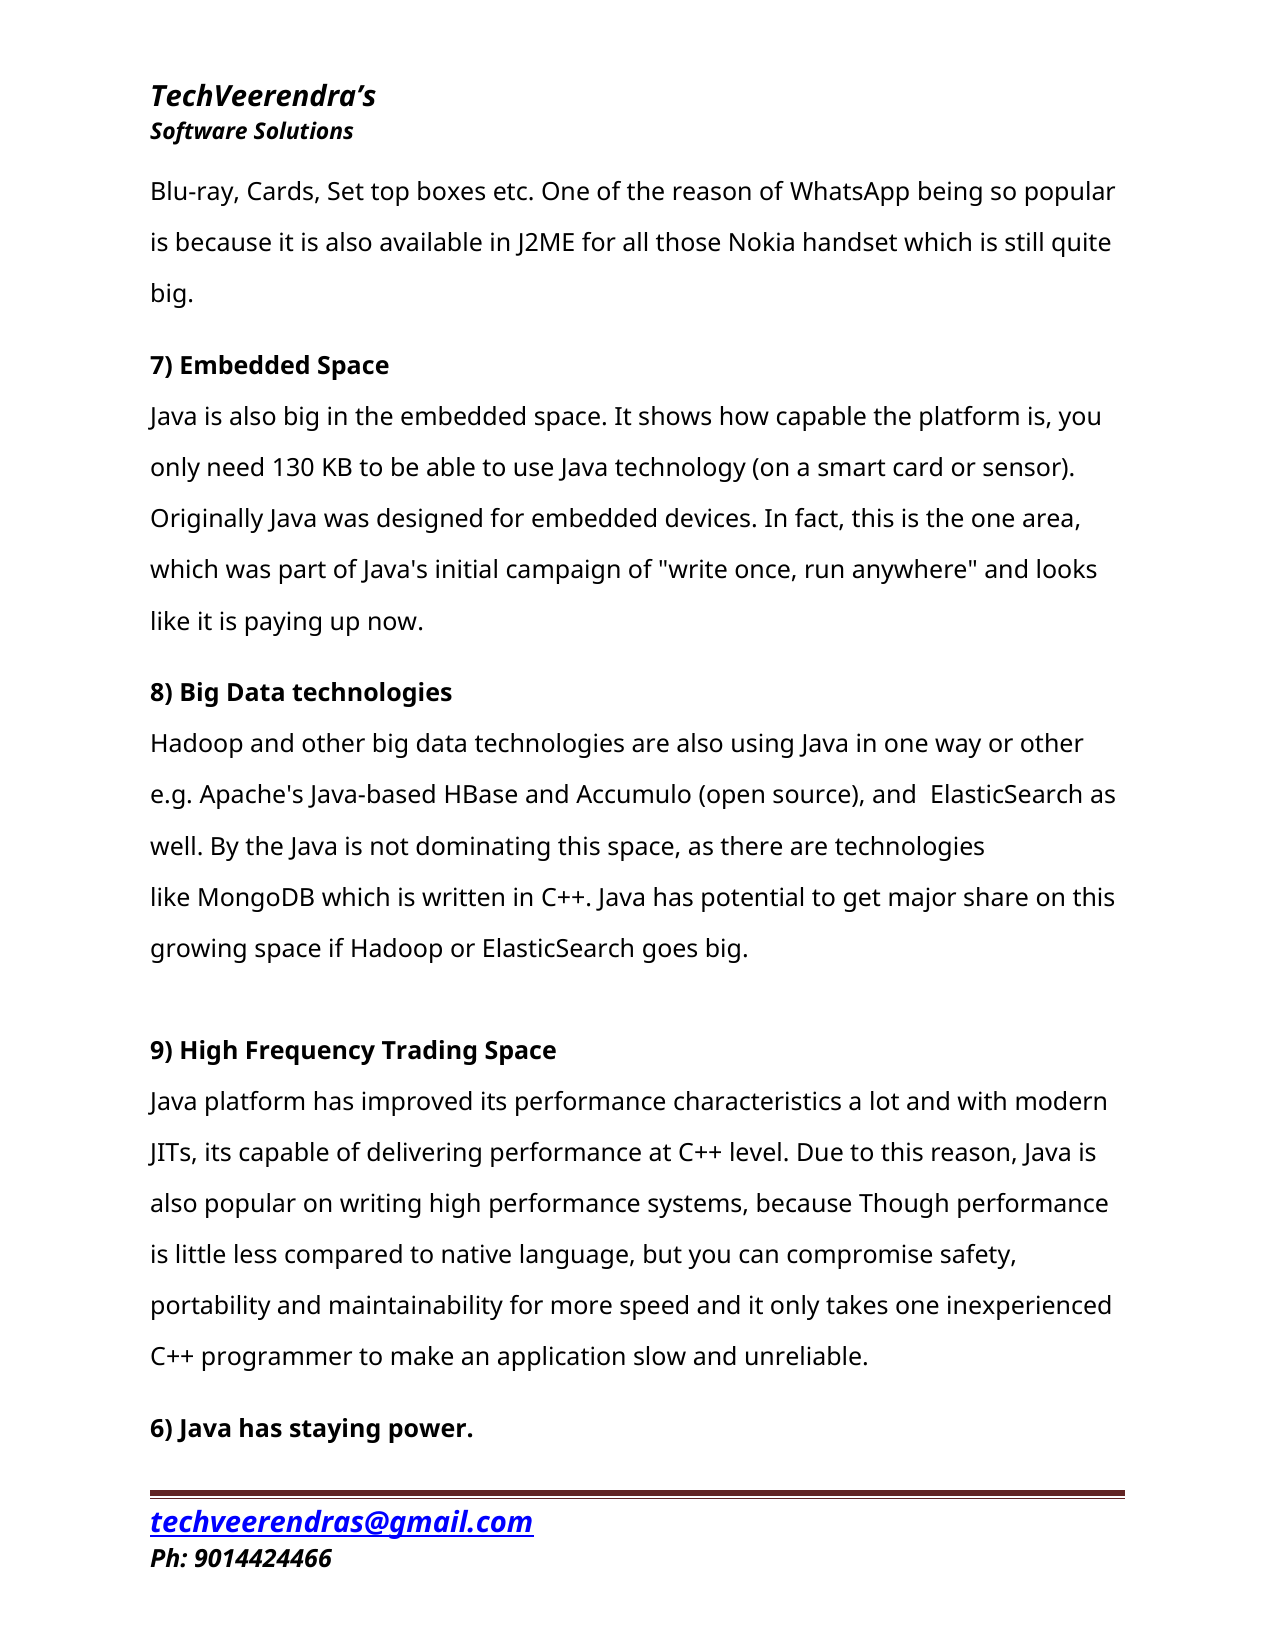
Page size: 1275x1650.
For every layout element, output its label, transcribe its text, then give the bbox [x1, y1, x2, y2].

text 6) Java has staying power. [150, 1410, 1125, 1444]
text 8) Big Data technologies Hadoop and other big data technologies are also using Java in one way or other e.g. Apache's Java-based HBase and Accumulo (open source), and ElasticSearch as well. By the Java is not dominating this space, as there are technologies like MongoDB which is written in C++. Java has potential to get major share on this growing space if Hadoop or ElasticSearch goes big. 9) High Frequency Trading Space Java platform has improved its performance characteristics a lot and with modern JITs, its capable of delivering performance at C++ level. Due to this reason, Java is also popular on writing high performance systems, because Though performance is little less compared to native language, but you can compromise safety, portability and maintainability for more speed and it only takes one inexperienced C++ programmer to make an application slow and unreliable. [150, 675, 1125, 1373]
text 7) Embedded Space Java is also big in the embedded space. It shows how capable the platform is, you only need 130 KB to be able to use Java technology (on a smart card or sensor). Originally Java was designed for embedded devices. In fact, this is the one area, which was part of Java's initial campaign of "write once, run anywhere" and looks like it is paying up now. [150, 348, 1125, 637]
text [150, 174, 1125, 310]
